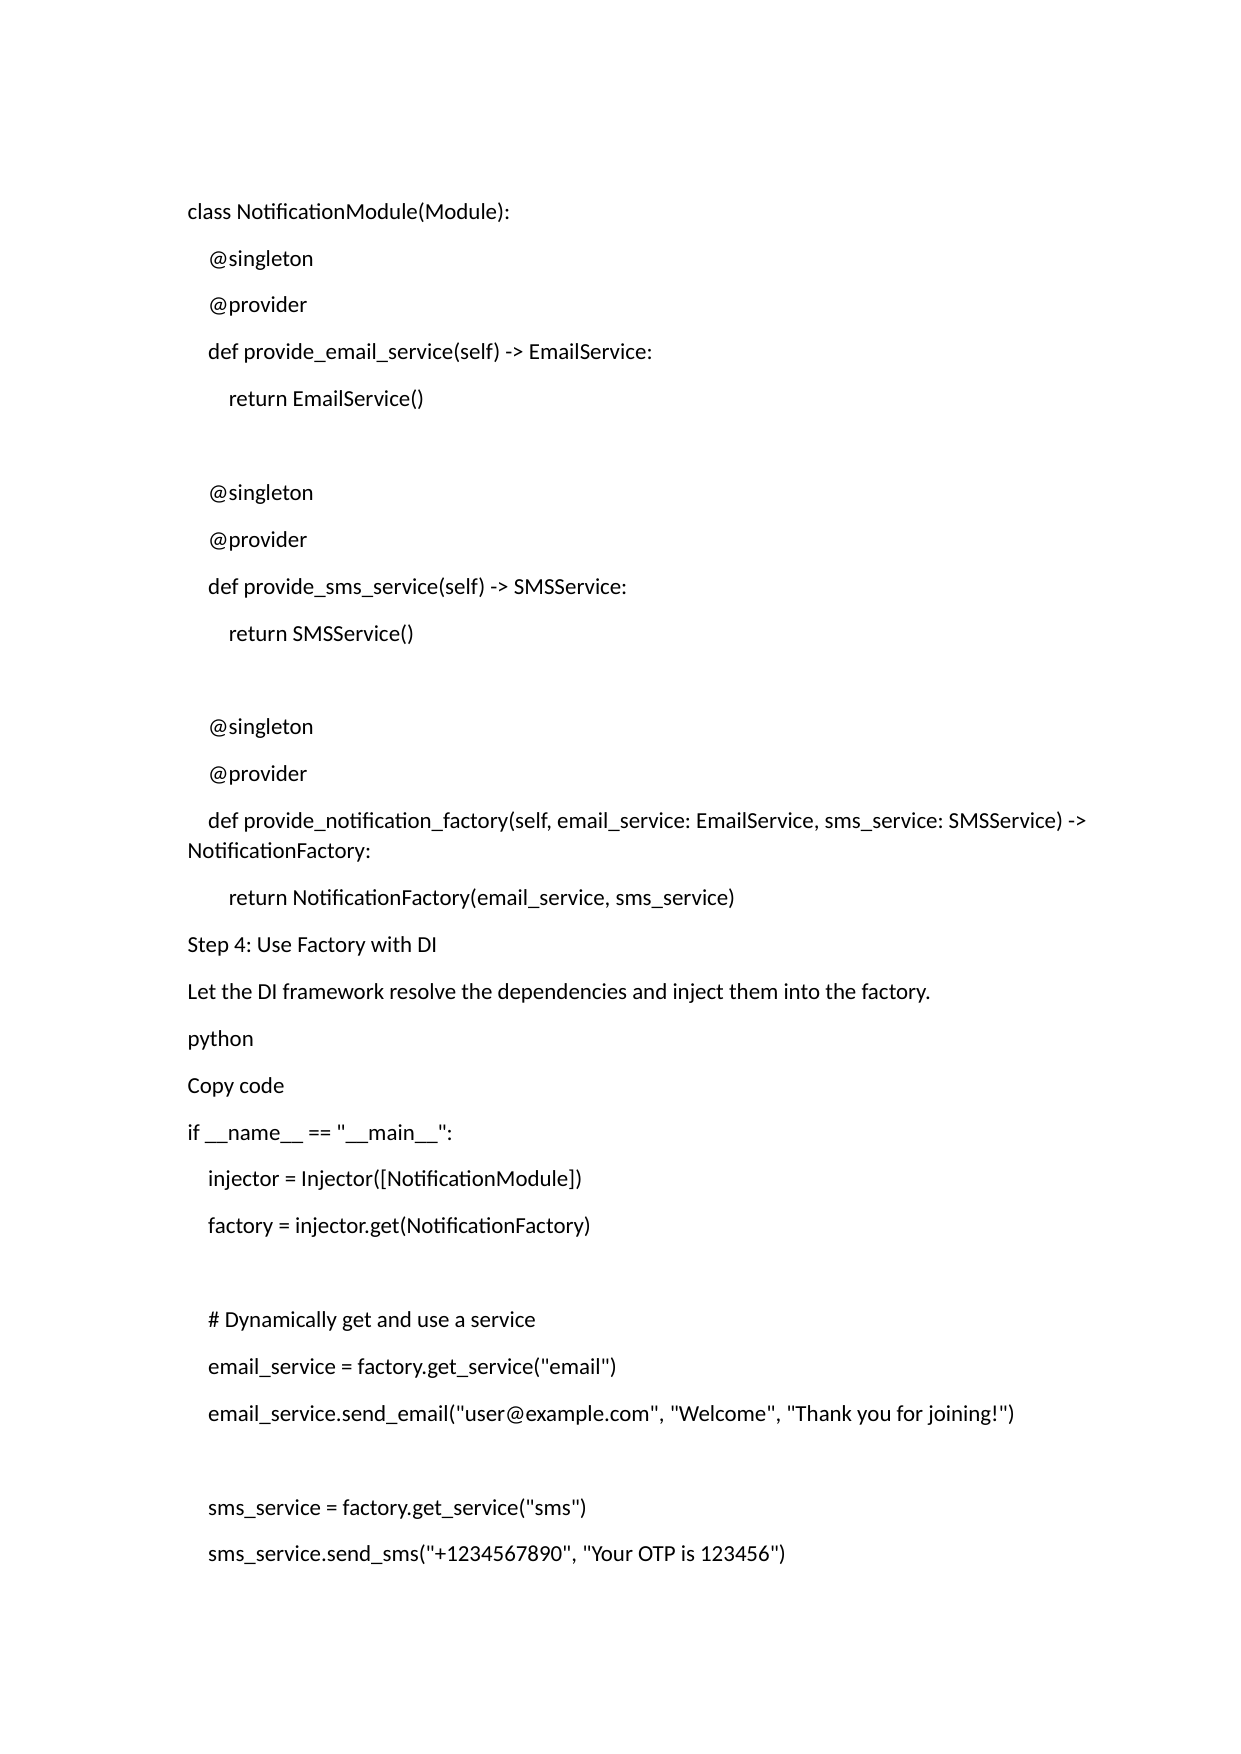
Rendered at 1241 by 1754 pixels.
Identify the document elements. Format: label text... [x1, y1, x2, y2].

text @provider [187, 525, 1090, 553]
text return SMSService() [187, 619, 1090, 647]
text def provide_email_service(self) -> EmailService: [187, 337, 1090, 366]
text def provide_sms_service(self) -> SMSService: [187, 572, 1090, 600]
text @singleton [187, 478, 1090, 506]
text @singleton [187, 712, 1090, 741]
text sms_service = factory.get_service("sms") [187, 1493, 1090, 1521]
text factory = injector.get(NotificationFactory) [187, 1211, 1090, 1239]
text Step 4: Use Factory with DI [187, 930, 1090, 958]
text class NotificationModule(Module): [187, 197, 1090, 225]
text injector = Injector([NotificationModule]) [187, 1164, 1090, 1193]
text email_service.send_email("user@example.com", "Welcome", "Thank you for joining!") [187, 1399, 1090, 1427]
text Copy code [187, 1071, 1090, 1099]
text return NotificationFactory(email_service, sms_service) [187, 883, 1090, 911]
text # Dynamically get and use a service [187, 1305, 1090, 1333]
text python [187, 1024, 1090, 1052]
text email_service = factory.get_service("email") [187, 1352, 1090, 1380]
text if __name__ == "__main__": [187, 1118, 1090, 1146]
text def provide_notification_factory(self, email_service: EmailService, sms_service: SMSService) -> NotificationFactory: [187, 806, 1090, 864]
text @provider [187, 759, 1090, 787]
text sms_service.send_sms("+1234567890", "Your OTP is 123456") [187, 1539, 1090, 1568]
text @singleton [187, 244, 1090, 272]
text return EmailService() [187, 384, 1090, 412]
text Let the DI framework resolve the dependencies and inject them into the factory. [187, 977, 1090, 1005]
text @provider [187, 291, 1090, 319]
